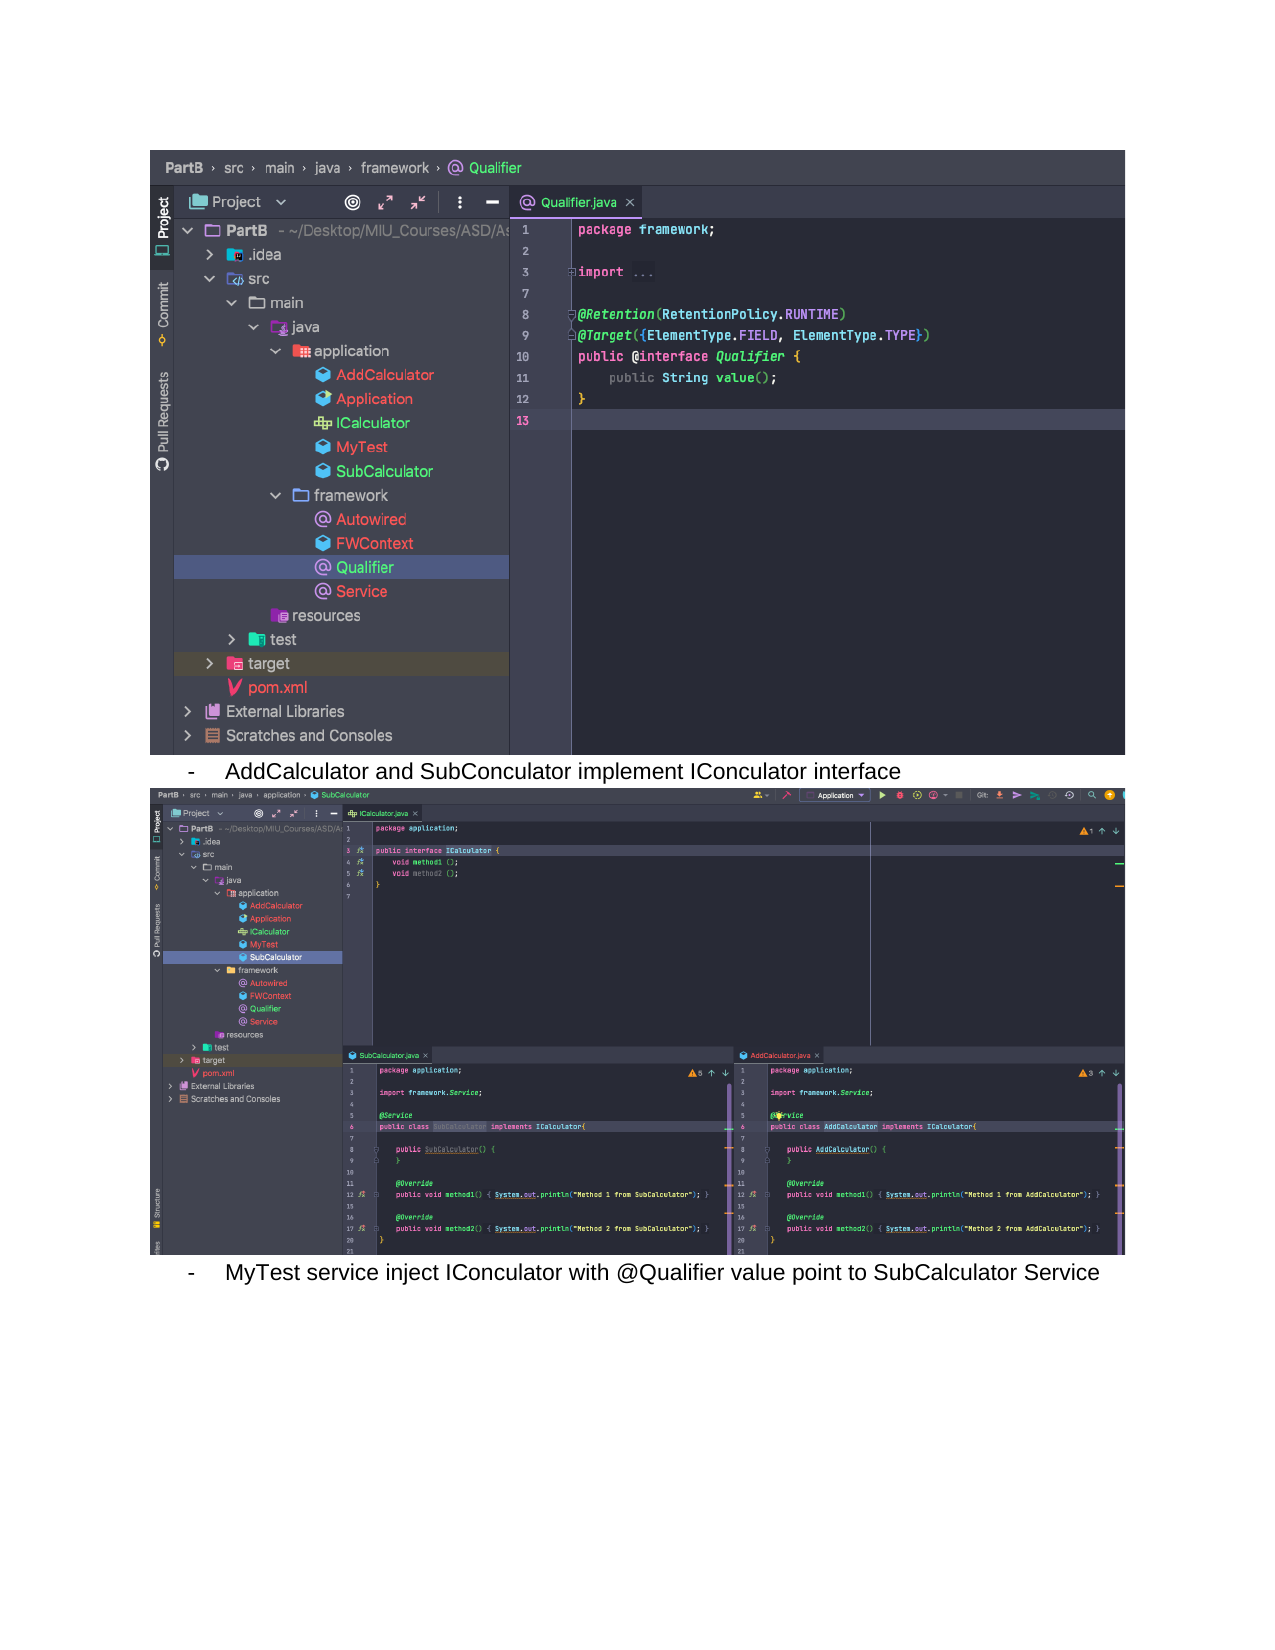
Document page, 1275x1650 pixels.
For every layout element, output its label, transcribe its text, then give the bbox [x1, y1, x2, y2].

picture [150, 788, 1125, 1255]
list AddCalculator and SubConculator implement IConculator interface [187, 758, 1125, 784]
list MyTest service inject IConculator with @Qualifier value point to SubCalculator Service [187, 1259, 1125, 1285]
picture [150, 150, 1125, 755]
